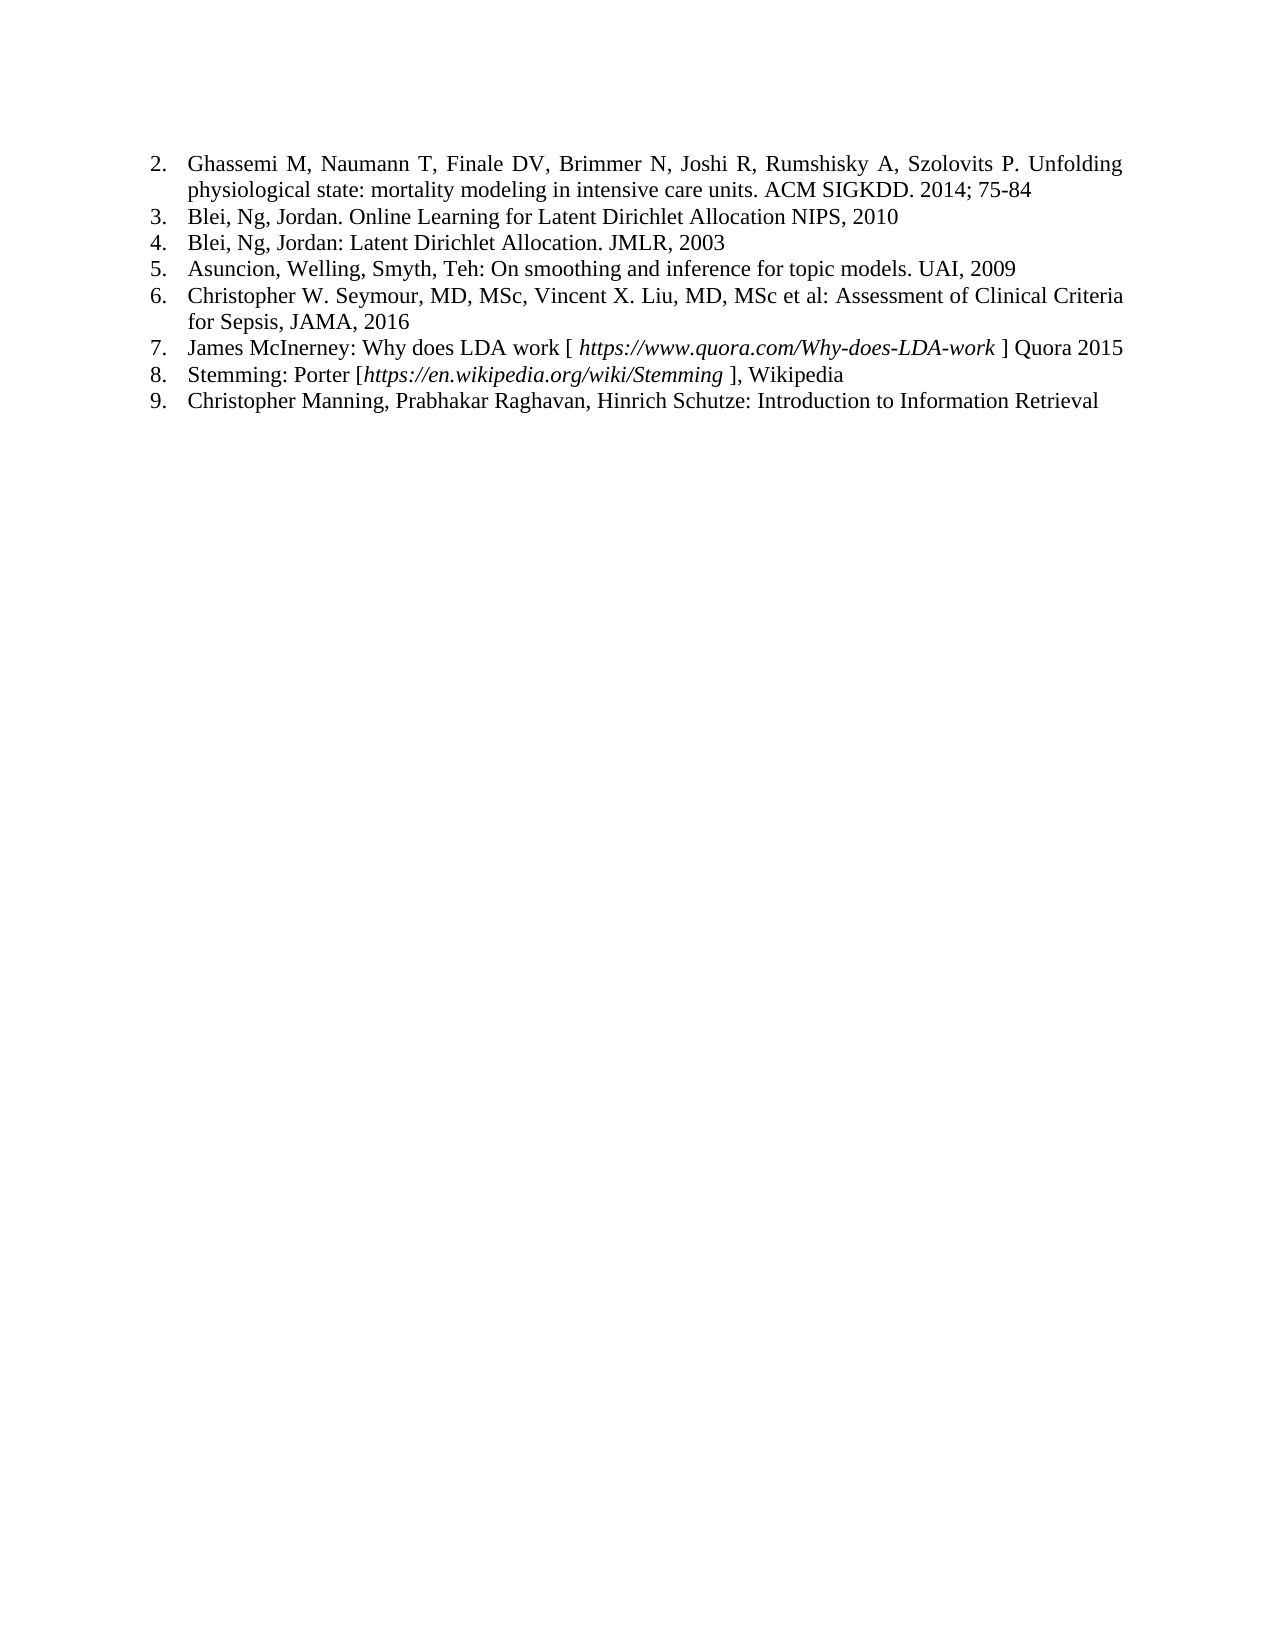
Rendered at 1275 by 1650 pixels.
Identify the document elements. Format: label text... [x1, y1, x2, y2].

text James McInerney: Why does LDA work [ https://www.quora.com/Why-does-LDA-work ] Quora 2015 [150, 334, 1125, 361]
text Blei, Ng, Jordan: Latent Dirichlet Allocation. JMLR, 2003 [150, 229, 1125, 255]
text Asuncion, Welling, Smyth, Teh: On smoothing and inference for topic models. UAI, 2009 [150, 255, 1125, 282]
text Blei, Ng, Jordan. Online Learning for Latent Dirichlet Allocation NIPS, 2010 [150, 203, 1125, 229]
text Ghassemi M, Naumann T, Finale DV, Brimmer N, Joshi R, Rumshisky A, Szolovits P. Unfolding physiological state: mortality modeling in intensive care units. ACM SIGKDD. 2014; 75-84 [150, 150, 1125, 203]
text Christopher Manning, Prabhakar Raghavan, Hinrich Schutze: Introduction to Information Retrieval [150, 387, 1125, 413]
text Stemming: Porter [https://en.wikipedia.org/wiki/Stemming ], Wikipedia [150, 361, 1125, 387]
text Christopher W. Seymour, MD, MSc, Vincent X. Liu, MD, MSc et al: Assessment of Clinical Criteria for Sepsis, JAMA, 2016 [150, 282, 1125, 334]
